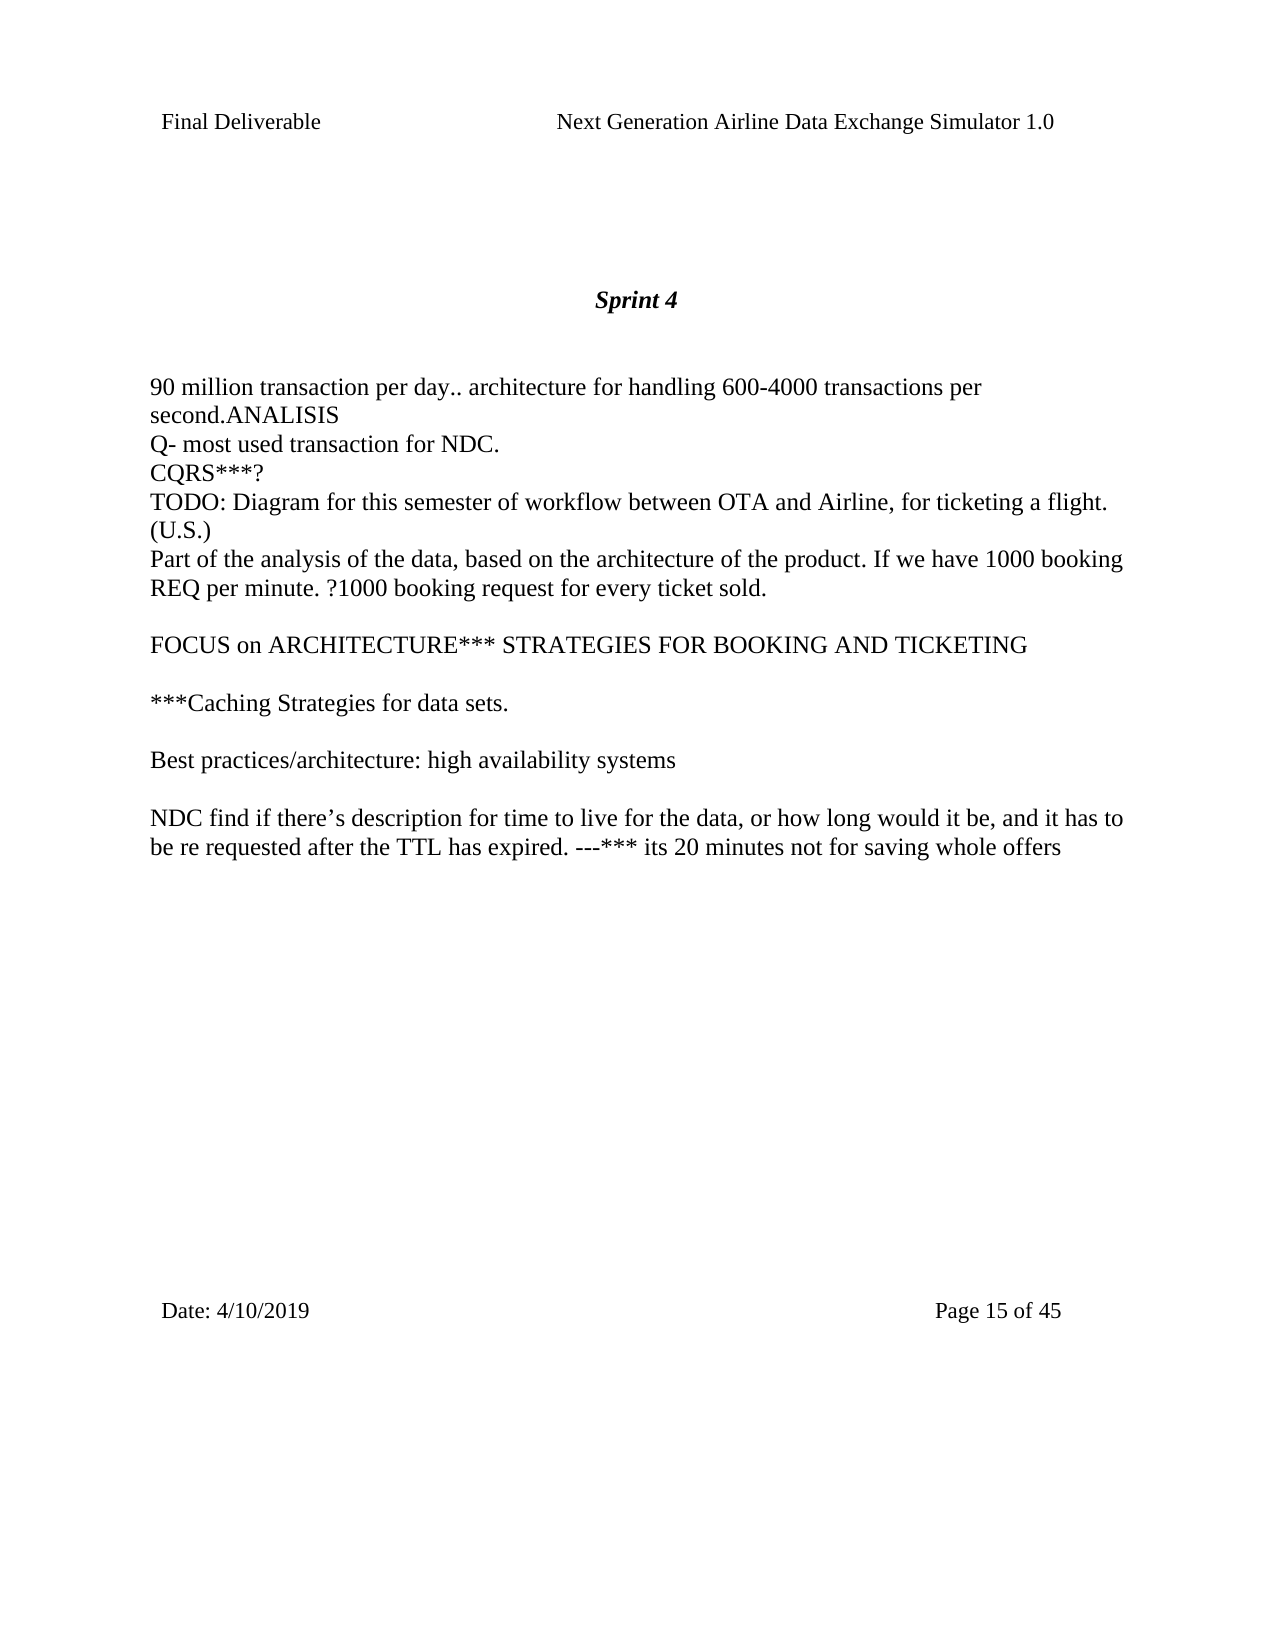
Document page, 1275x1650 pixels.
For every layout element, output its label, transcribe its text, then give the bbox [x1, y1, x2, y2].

text FOCUS on ARCHITECTURE*** STRATEGIES FOR BOOKING AND TICKETING [150, 630, 1125, 659]
text Part of the analysis of the data, based on the architecture of the product. If we have 1000 booking REQ per minute. ?1000 booking request for every ticket sold. [150, 544, 1125, 602]
text TODO: Diagram for this semester of workflow between OTA and Airline, for ticketing a flight. (U.S.) [150, 487, 1125, 544]
text 90 million transaction per day.. architecture for handling 600-4000 transactions per second.ANALISIS [150, 372, 1125, 429]
text Best practices/architecture: high availability systems [150, 745, 1125, 774]
text Q- most used transaction for NDC. [150, 429, 1125, 458]
text NDC find if there’s description for time to live for the data, or how long would it be, and it has to be re requested after the TTL has expired. ---*** its 20 minutes not for saving whole offers [150, 803, 1125, 860]
subtitle Sprint 4 [150, 285, 1125, 314]
text CQRS***? [150, 458, 1125, 487]
text ***Caching Strategies for data sets. [150, 688, 1125, 717]
